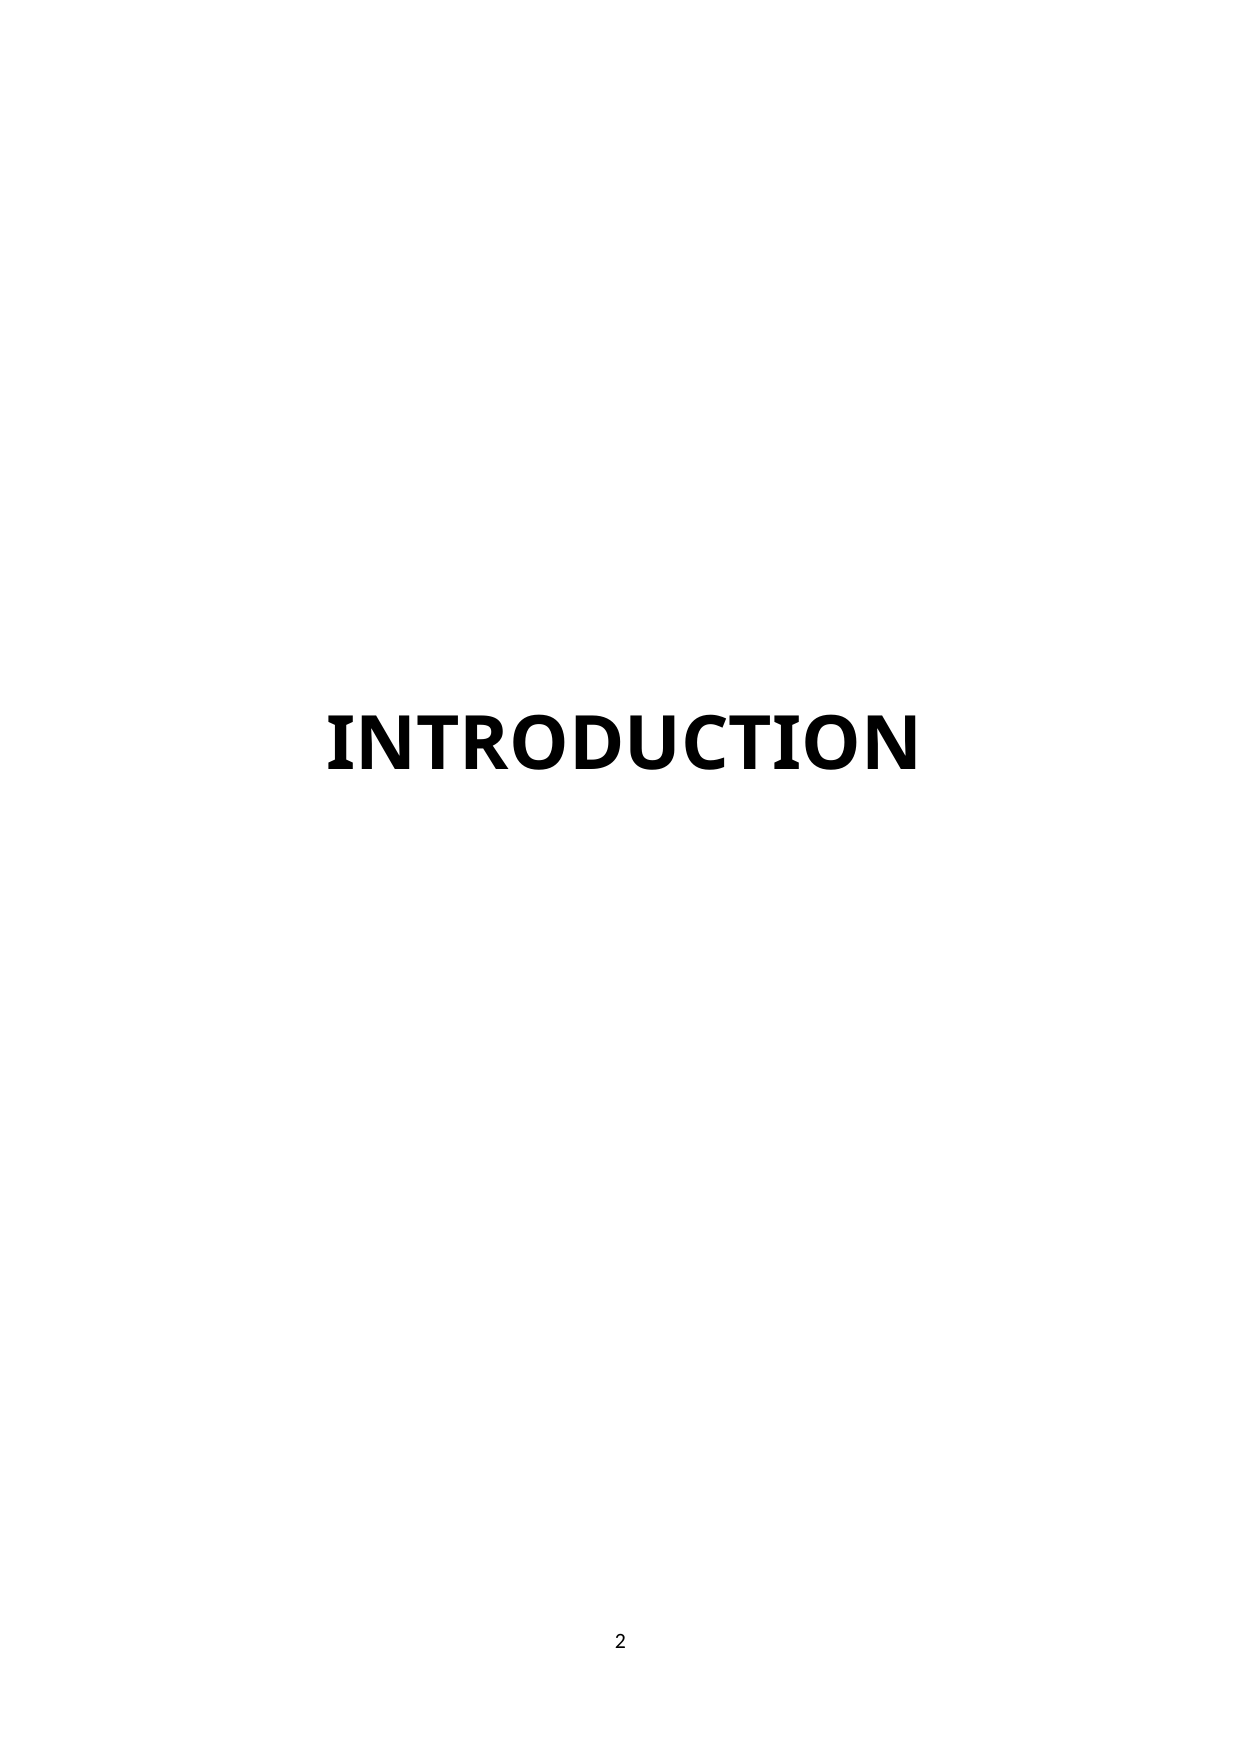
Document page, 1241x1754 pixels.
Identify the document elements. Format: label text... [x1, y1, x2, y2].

text INTRODUCTION [112, 689, 1128, 791]
